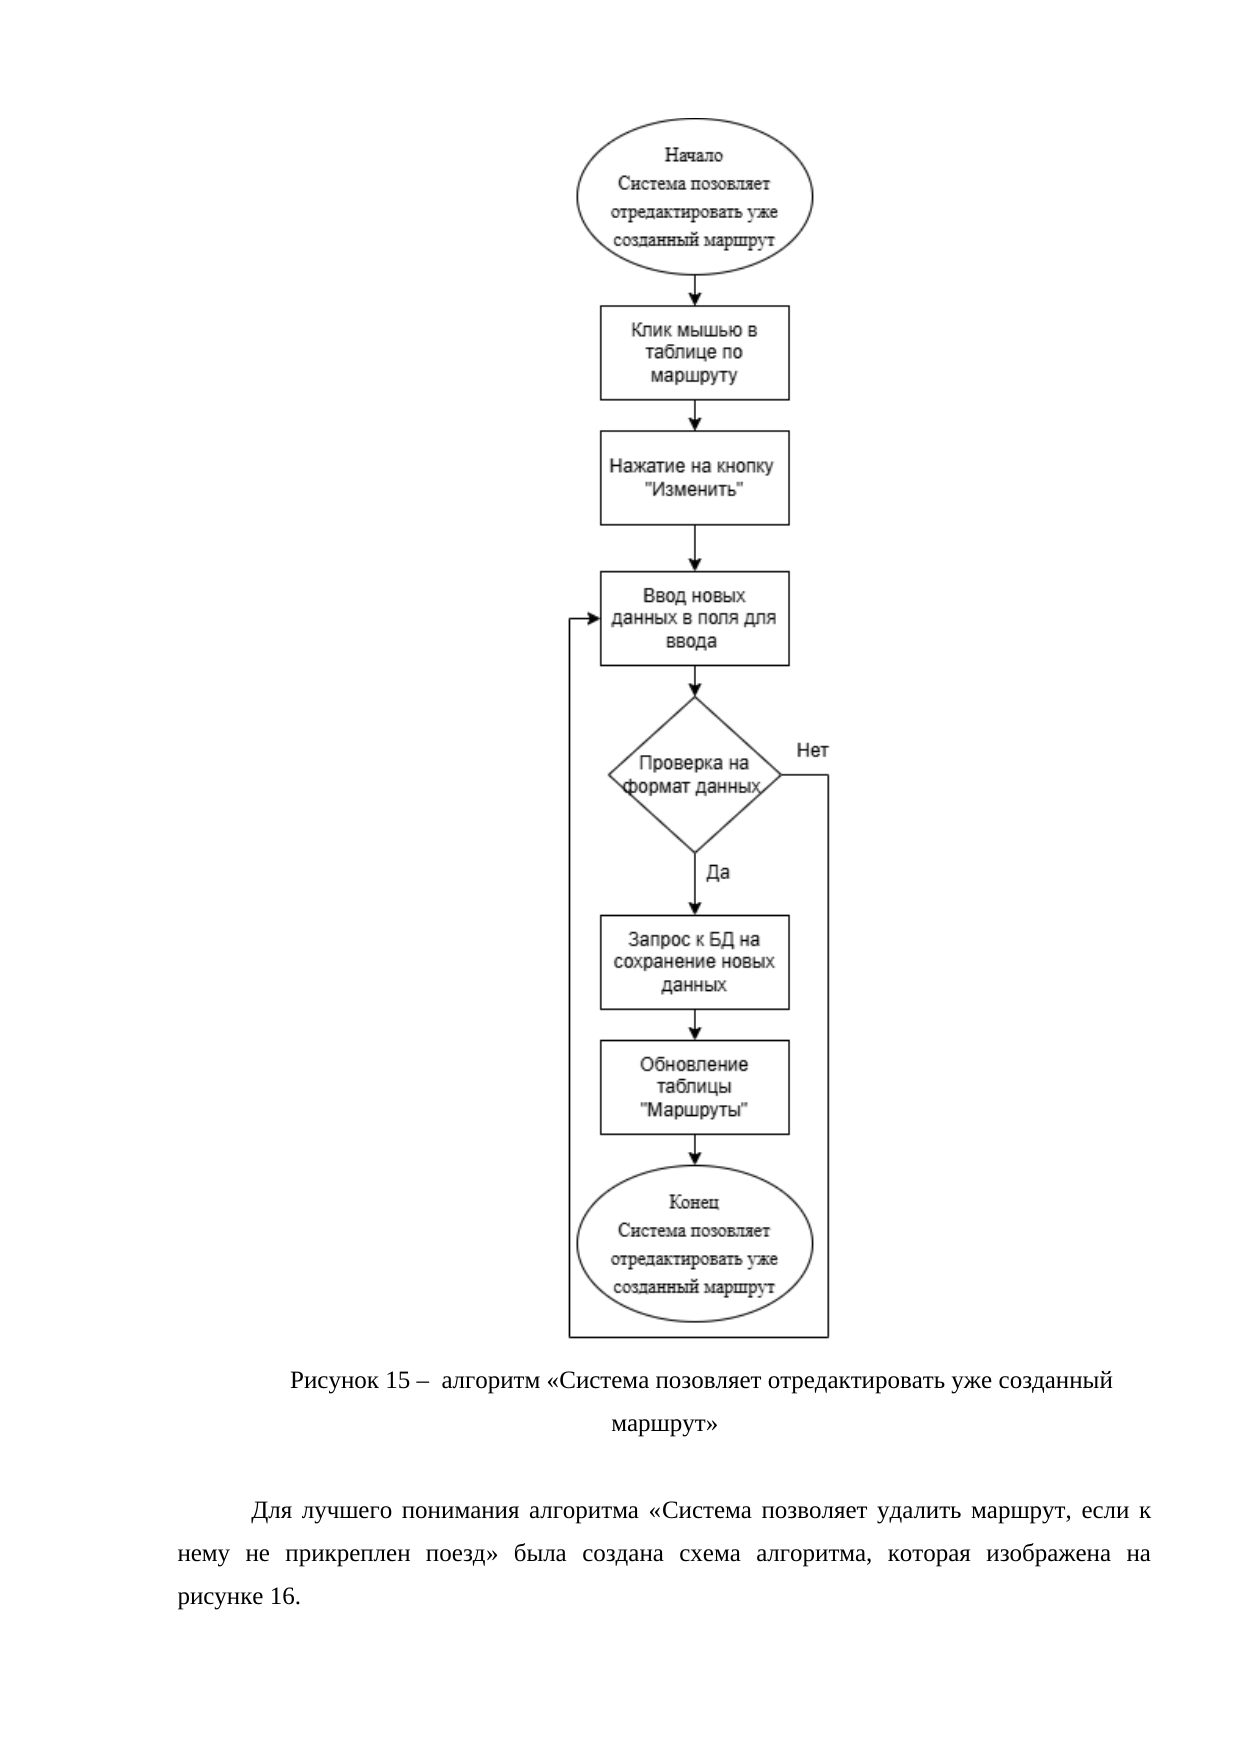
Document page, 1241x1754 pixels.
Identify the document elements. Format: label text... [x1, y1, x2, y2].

text Для лучшего понимания алгоритма «Система позволяет удалить маршрут, если к нему не прикреплен поезд» была создана схема алгоритма, которая изображена на рисунке 16. [177, 1495, 1152, 1610]
picture [558, 118, 845, 1351]
text Рисунок 15 – алгоритм «Система позовляет отредактировать уже созданный маршрут» [177, 1365, 1152, 1437]
